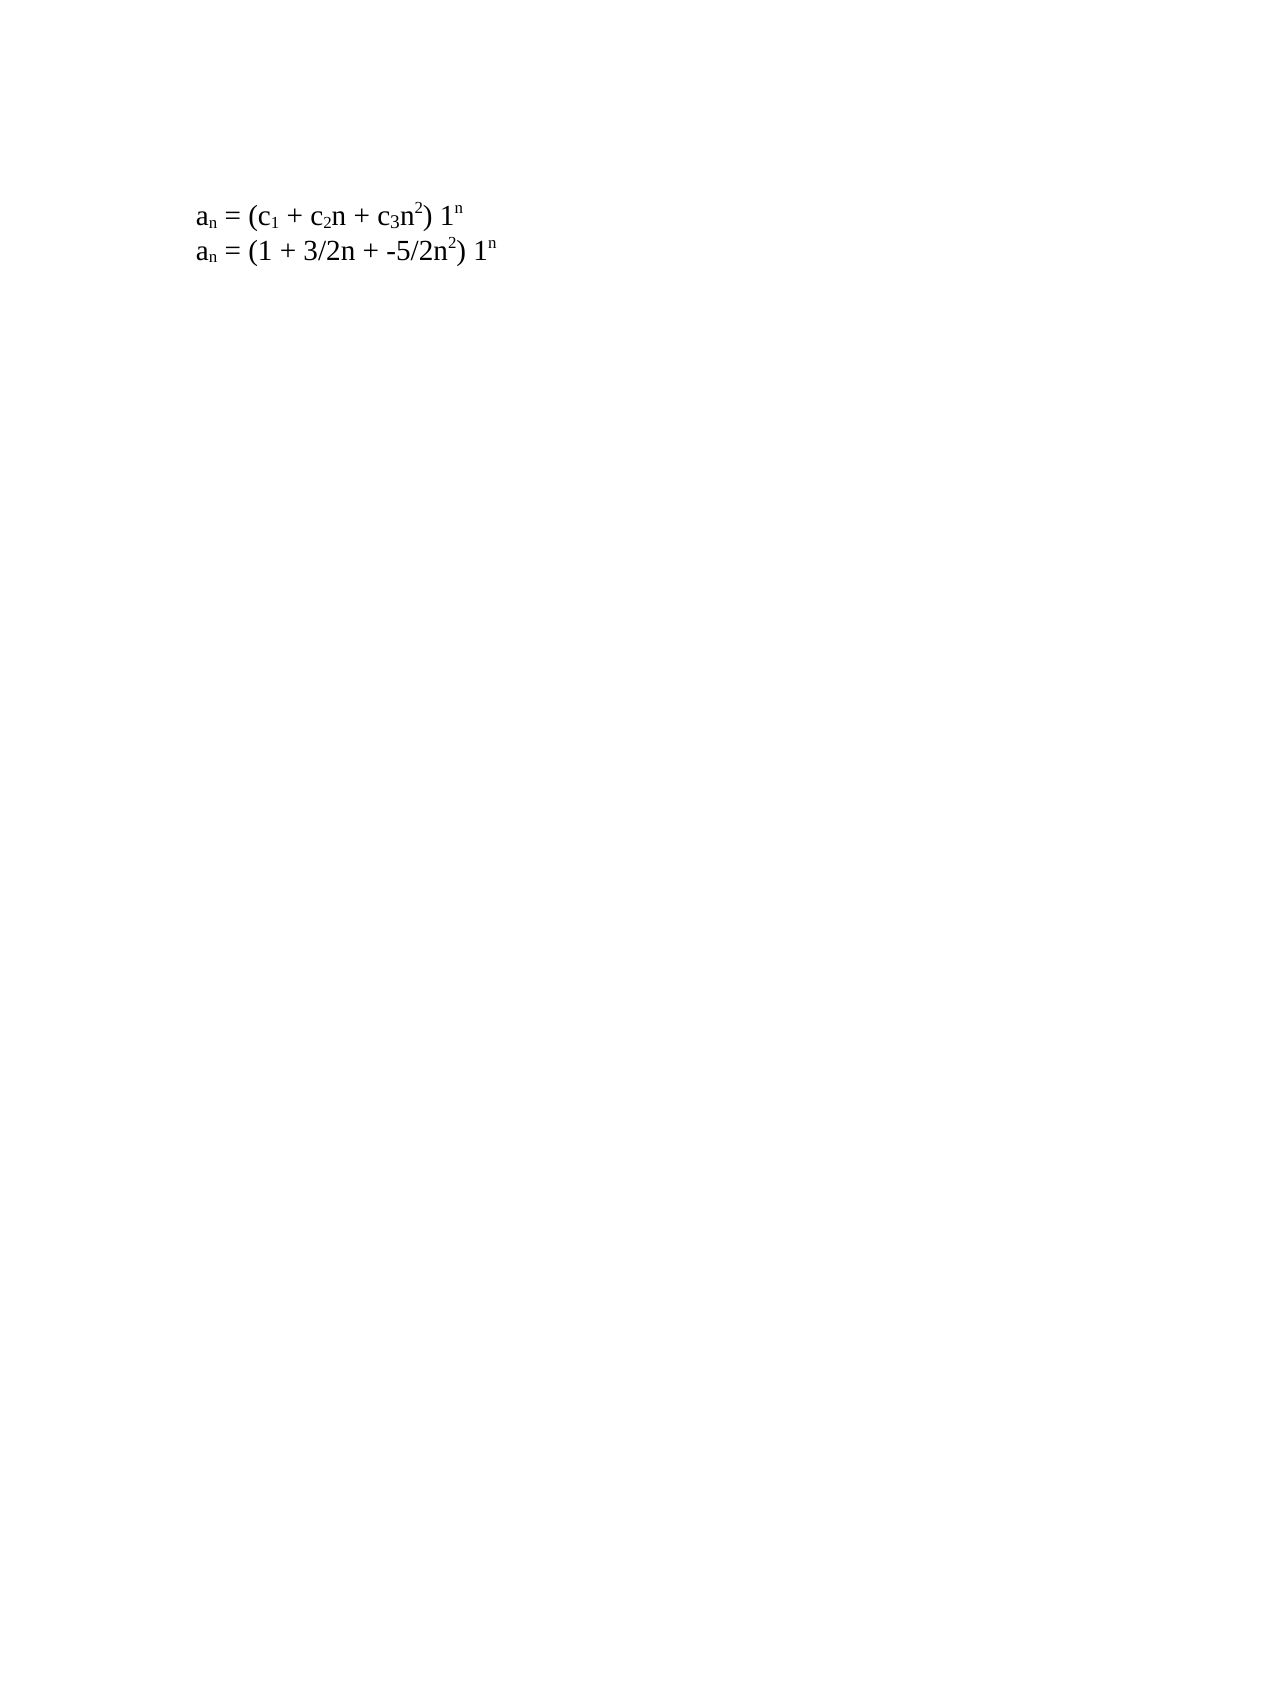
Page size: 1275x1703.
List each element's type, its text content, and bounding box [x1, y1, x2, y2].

text an = (1 + 3/2n + -5/2n2) 1n [121, 233, 1165, 266]
text an = (c1 + c2n + c3n2) 1n [121, 194, 1165, 233]
